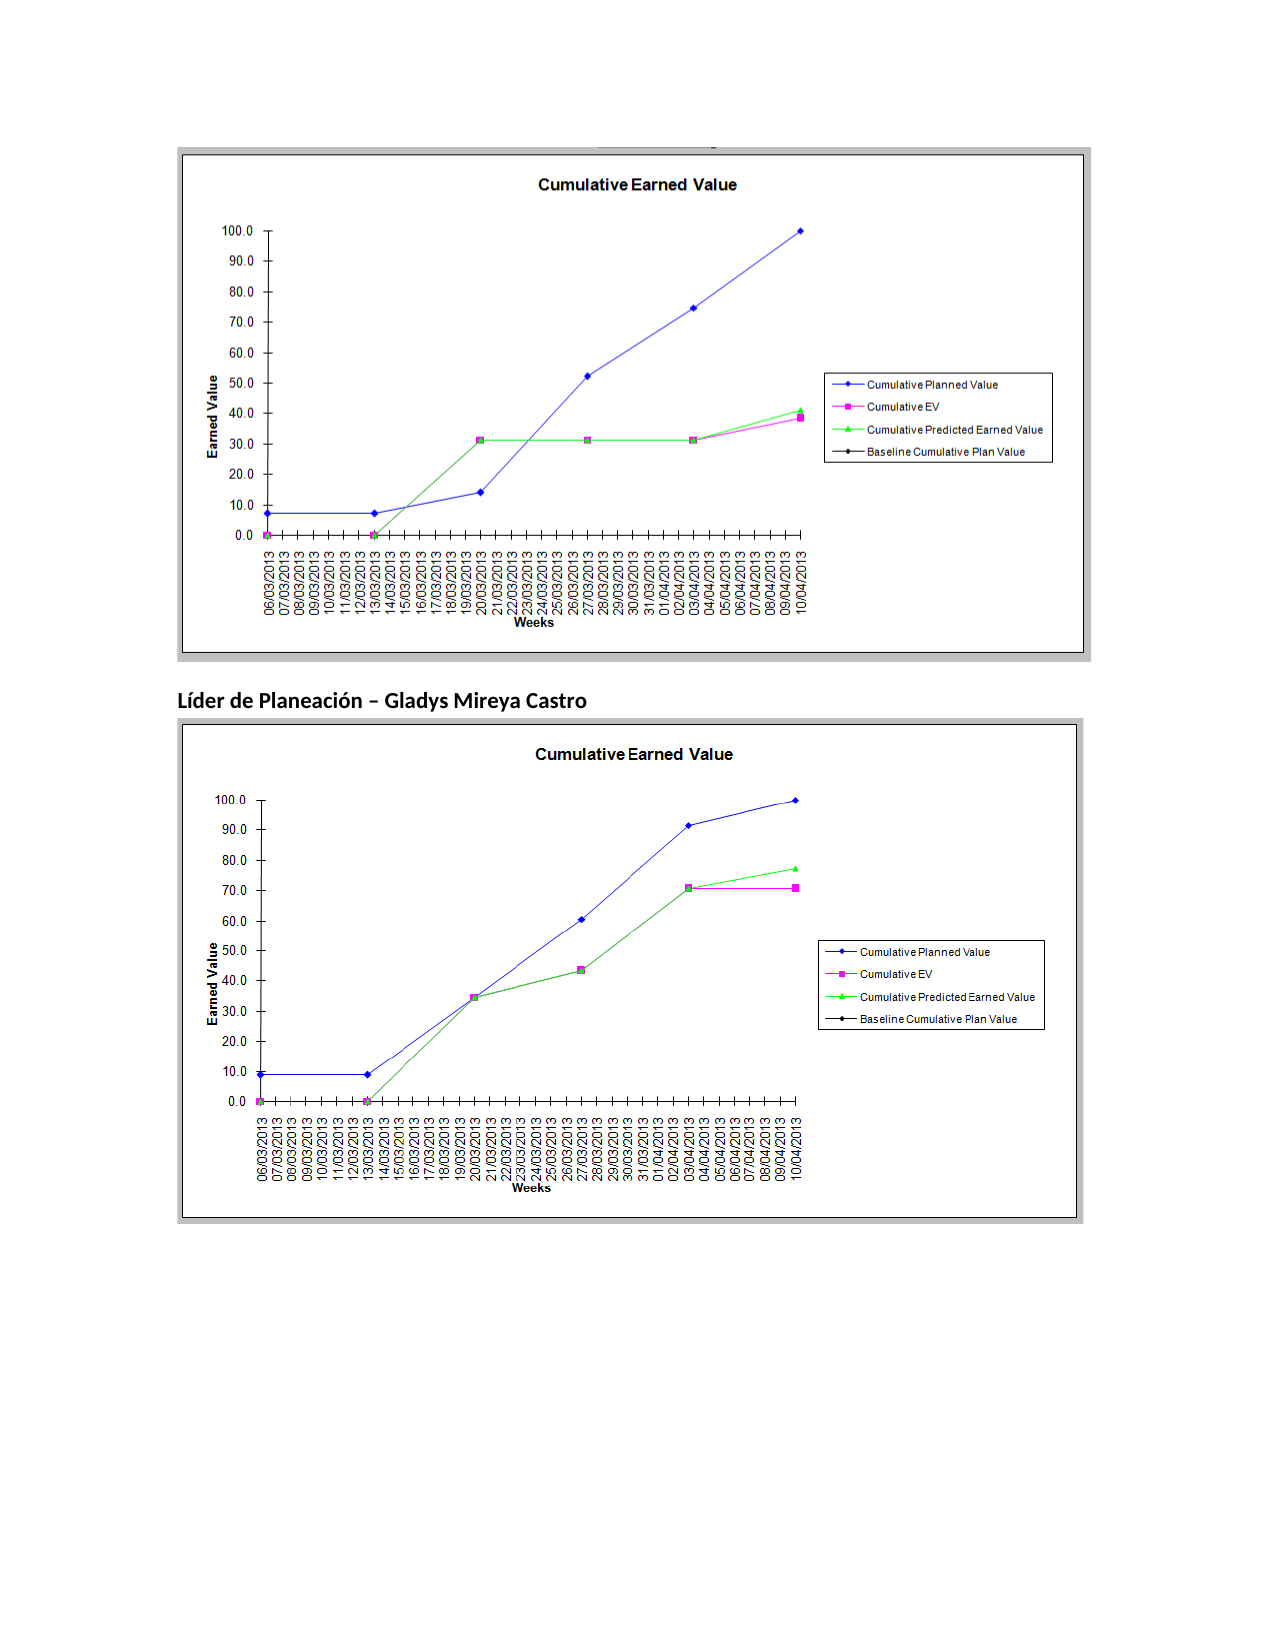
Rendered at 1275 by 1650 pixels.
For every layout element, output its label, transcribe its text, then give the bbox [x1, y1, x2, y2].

picture [177, 718, 1084, 1224]
picture [177, 147, 1092, 662]
